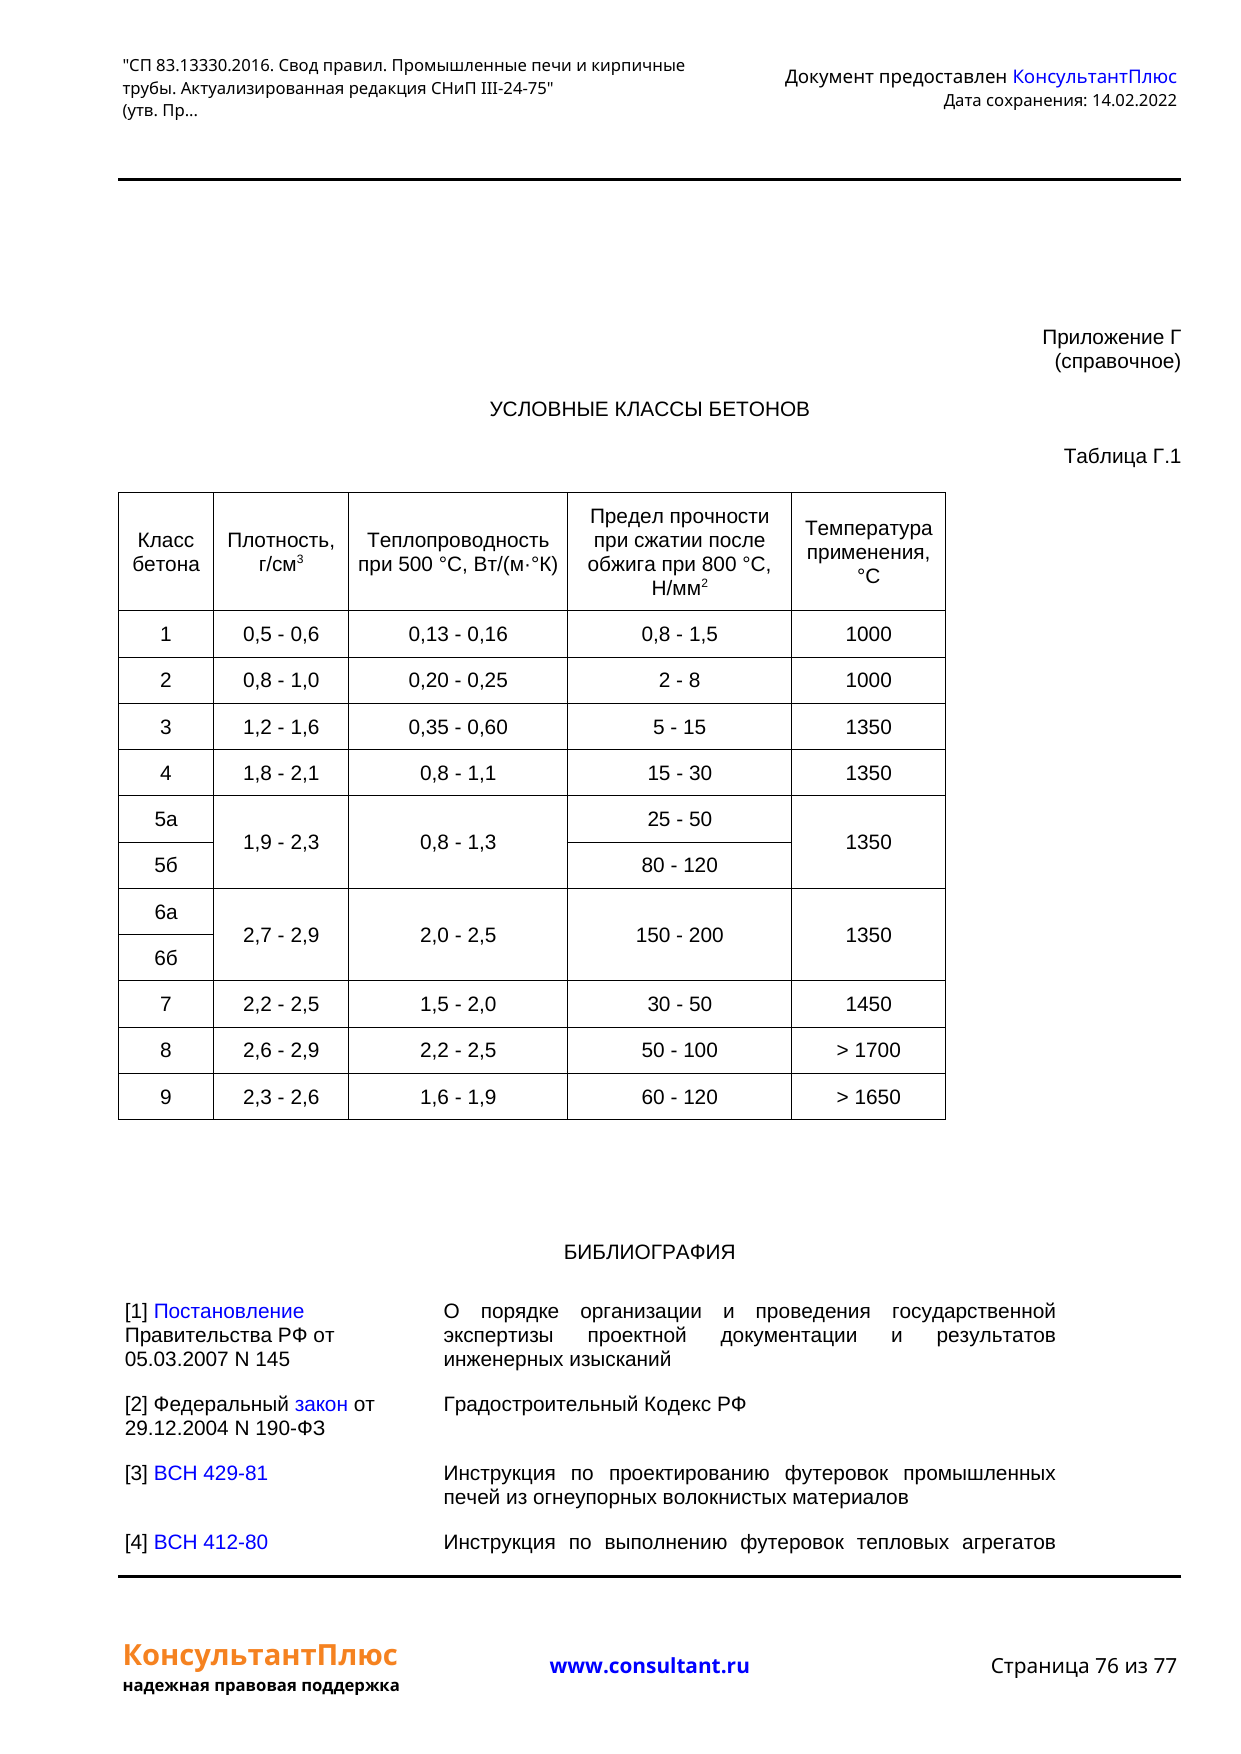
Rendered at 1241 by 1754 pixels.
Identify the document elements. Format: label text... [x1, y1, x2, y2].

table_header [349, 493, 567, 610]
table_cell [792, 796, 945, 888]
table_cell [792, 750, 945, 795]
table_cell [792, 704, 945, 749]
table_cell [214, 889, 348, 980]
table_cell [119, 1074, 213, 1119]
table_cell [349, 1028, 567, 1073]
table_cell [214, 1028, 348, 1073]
text УСЛОВНЫЕ КЛАССЫ БЕТОНОВ [118, 396, 1181, 420]
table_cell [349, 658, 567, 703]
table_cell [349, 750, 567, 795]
text (справочное) [118, 348, 1181, 372]
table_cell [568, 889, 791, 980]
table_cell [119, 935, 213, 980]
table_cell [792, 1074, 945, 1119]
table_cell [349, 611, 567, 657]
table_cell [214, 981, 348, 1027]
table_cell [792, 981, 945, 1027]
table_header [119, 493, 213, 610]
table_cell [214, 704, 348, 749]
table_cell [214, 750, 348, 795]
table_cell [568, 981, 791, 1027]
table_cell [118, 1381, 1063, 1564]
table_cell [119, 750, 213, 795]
text БИБЛИОГРАФИЯ [118, 1240, 1181, 1264]
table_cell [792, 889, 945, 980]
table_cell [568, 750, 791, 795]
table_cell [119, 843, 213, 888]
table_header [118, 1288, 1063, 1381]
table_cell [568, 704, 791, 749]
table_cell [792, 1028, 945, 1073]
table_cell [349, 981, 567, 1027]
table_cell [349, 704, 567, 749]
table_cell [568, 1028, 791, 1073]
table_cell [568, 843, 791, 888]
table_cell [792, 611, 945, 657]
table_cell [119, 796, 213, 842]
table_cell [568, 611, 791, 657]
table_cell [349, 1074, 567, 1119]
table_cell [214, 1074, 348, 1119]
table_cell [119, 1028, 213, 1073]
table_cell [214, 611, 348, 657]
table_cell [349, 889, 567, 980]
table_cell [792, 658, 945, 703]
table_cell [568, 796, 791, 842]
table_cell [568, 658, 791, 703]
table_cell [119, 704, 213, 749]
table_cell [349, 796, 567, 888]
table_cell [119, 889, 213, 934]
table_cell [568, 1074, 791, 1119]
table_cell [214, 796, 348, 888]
text Таблица Г.1 [118, 444, 1181, 468]
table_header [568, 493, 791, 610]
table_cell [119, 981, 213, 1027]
text Приложение Г [118, 324, 1181, 348]
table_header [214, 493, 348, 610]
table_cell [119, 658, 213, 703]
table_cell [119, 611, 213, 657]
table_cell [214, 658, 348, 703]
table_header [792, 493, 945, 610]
